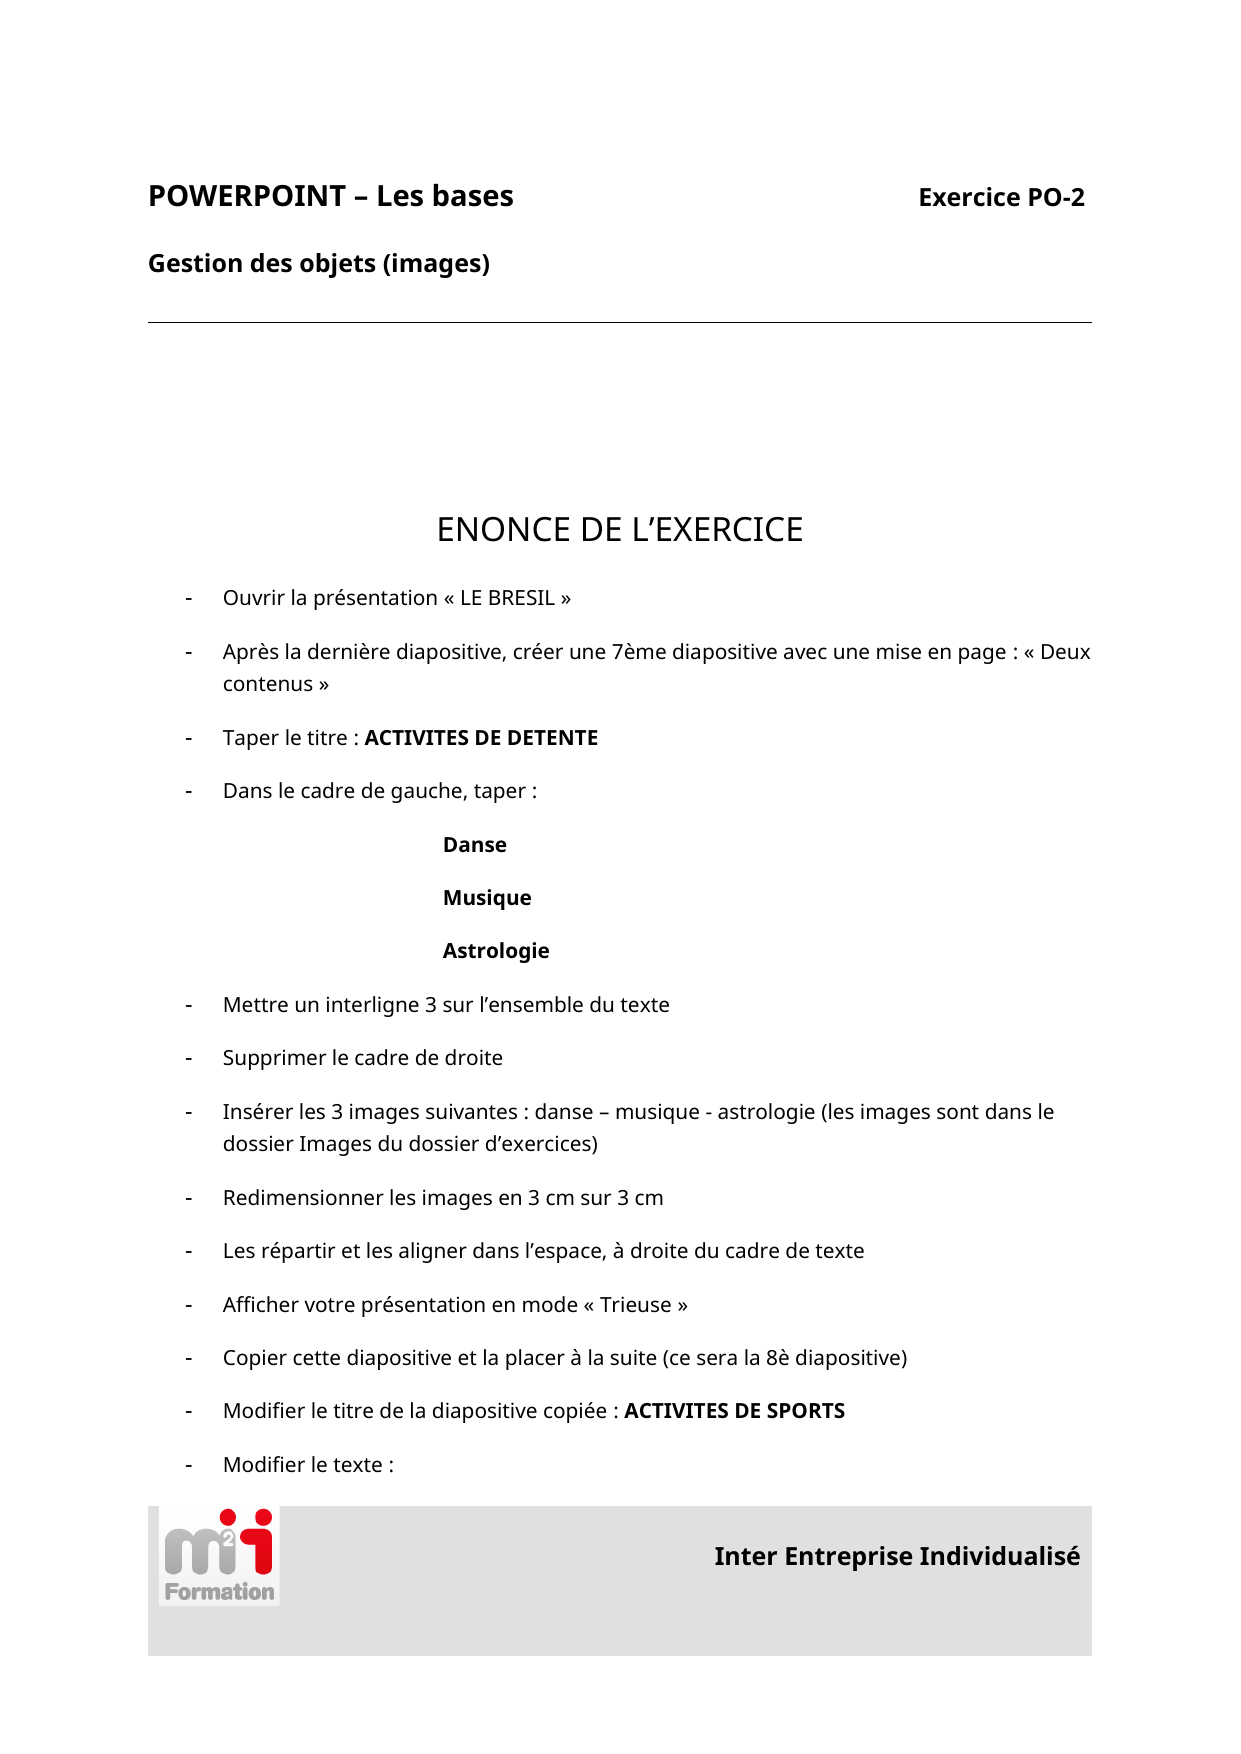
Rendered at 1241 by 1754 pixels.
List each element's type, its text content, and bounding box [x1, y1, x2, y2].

text Musique [369, 883, 1092, 912]
text Après la dernière diapositive, créer une 7ème diapositive avec une mise en page : « Deux contenus » [185, 637, 1092, 698]
text Modifier le texte : [185, 1450, 1092, 1478]
subtitle POWERPOINT – Les bases Exercice PO-2 [148, 175, 1092, 215]
text Modifier le titre de la diapositive copiée : ACTIVITES DE SPORTS [185, 1397, 1092, 1425]
text Dans le cadre de gauche, taper : [185, 776, 1092, 805]
text Taper le titre : ACTIVITES DE DETENTE [185, 723, 1092, 751]
text Supprimer le cadre de droite [185, 1043, 1092, 1072]
text Ouvrir la présentation « LE BRESIL » [185, 583, 1092, 612]
text Insérer les 3 images suivantes : danse – musique - astrologie (les images sont dans le dossier Images du dossier d’exercices) [185, 1097, 1092, 1158]
subtitle Gestion des objets (images) [148, 246, 1092, 280]
text Copier cette diapositive et la placer à la suite (ce sera la 8è diapositive) [185, 1343, 1092, 1372]
text Redimensionner les images en 3 cm sur 3 cm [185, 1183, 1092, 1211]
text Astrologie [369, 937, 1092, 965]
text Afficher votre présentation en mode « Trieuse » [185, 1290, 1092, 1318]
picture [158, 1506, 280, 1606]
text Les répartir et les aligner dans l’espace, à droite du cadre de texte [185, 1236, 1092, 1265]
subtitle ENONCE DE L’EXERCICE [148, 506, 1092, 552]
text Mettre un interligne 3 sur l’ensemble du texte [185, 990, 1092, 1018]
text Danse [369, 830, 1092, 858]
